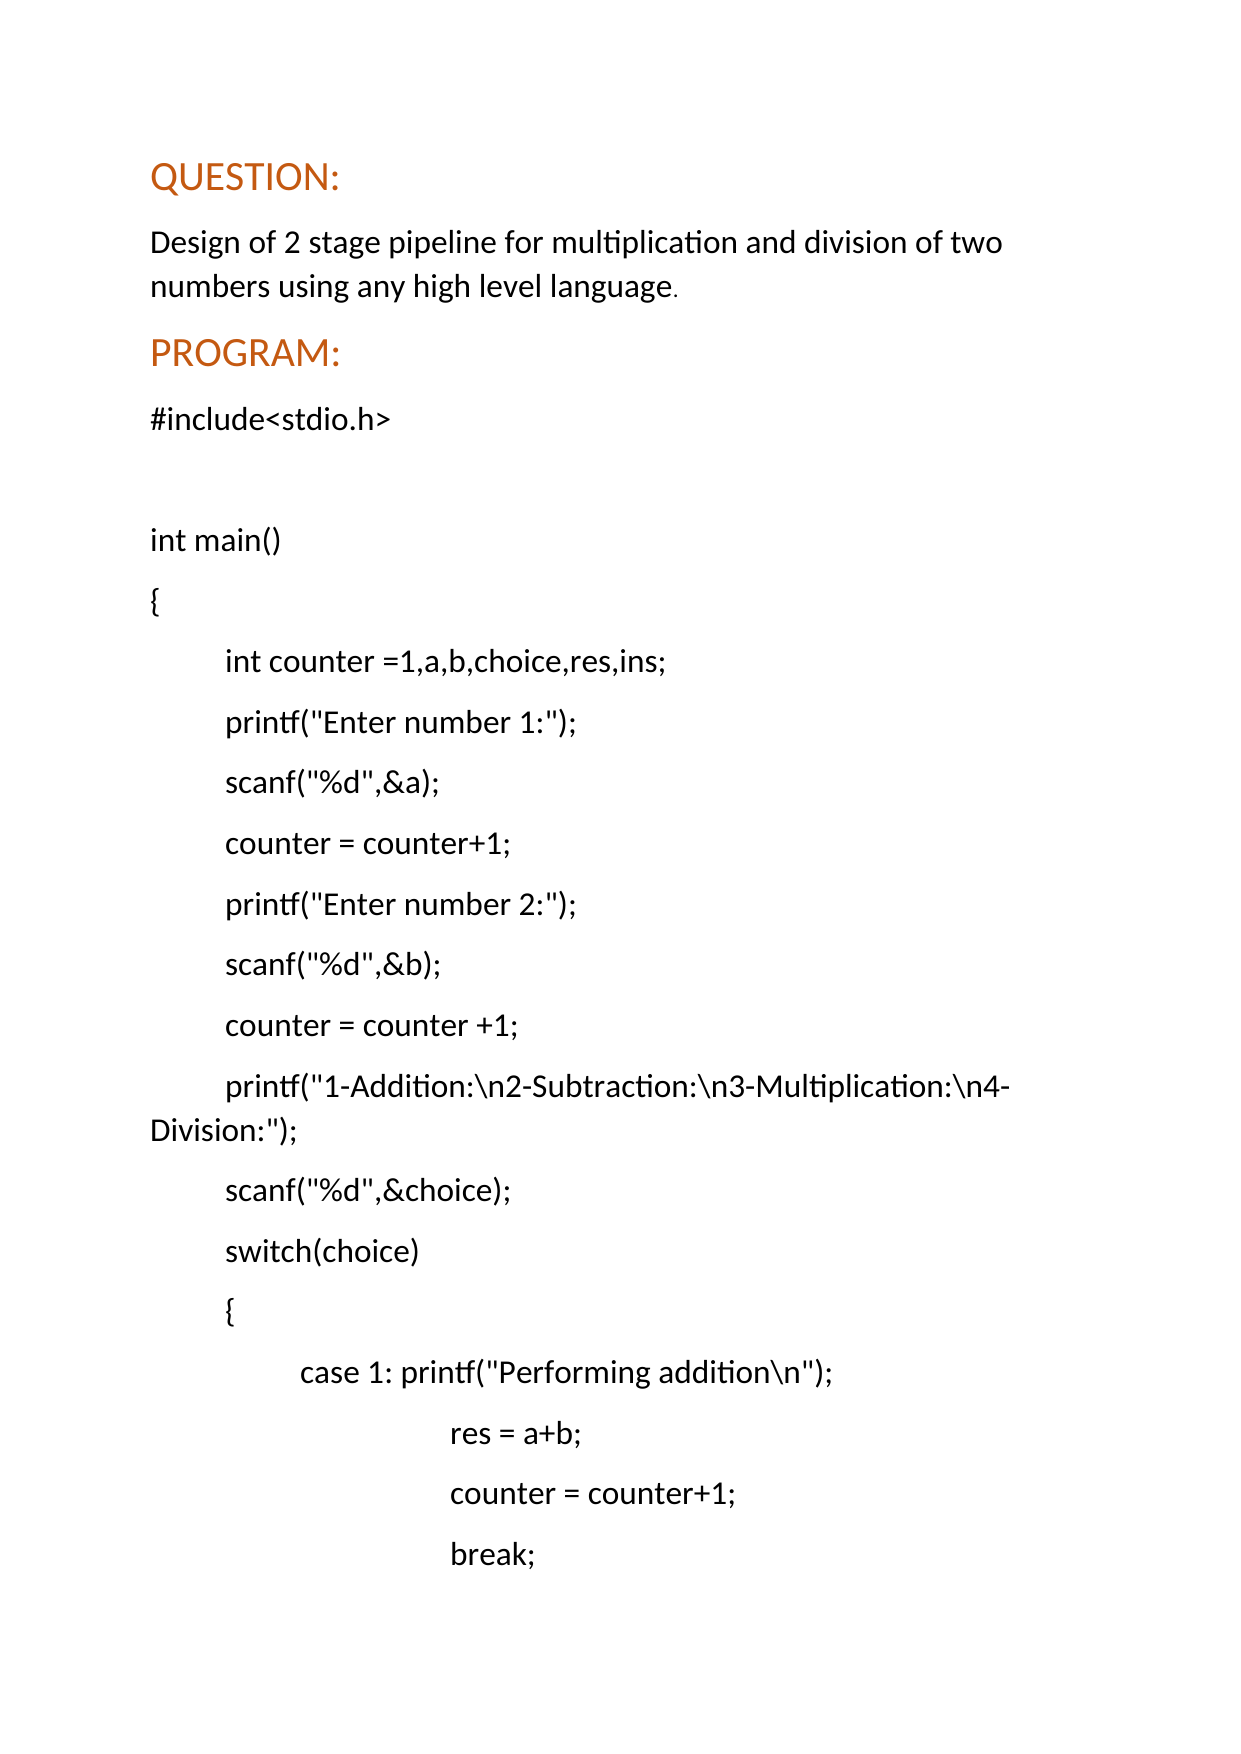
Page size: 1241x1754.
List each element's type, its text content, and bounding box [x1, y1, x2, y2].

text QUESTION: [150, 150, 1090, 201]
text case 1: printf("Performing addition\n"); [150, 1351, 1090, 1392]
text { [150, 579, 1090, 620]
text break; [150, 1533, 1090, 1574]
text int counter =1,a,b,choice,res,ins; [150, 640, 1090, 681]
text printf("1-Addition:\n2-Subtraction:\n3-Multiplication:\n4-Division:"); [150, 1064, 1090, 1149]
text counter = counter+1; [150, 822, 1090, 863]
text res = a+b; [150, 1412, 1090, 1452]
text printf("Enter number 2:"); [150, 883, 1090, 923]
text scanf("%d",&a); [150, 761, 1090, 802]
text { [150, 1290, 1090, 1331]
text Design of 2 stage pipeline for multiplication and division of two numbers using any high level language. [150, 222, 1090, 306]
text counter = counter+1; [150, 1472, 1090, 1513]
text int main() [150, 519, 1090, 560]
text #include<stdio.h> [150, 398, 1090, 438]
text printf("Enter number 1:"); [150, 701, 1090, 742]
text counter = counter +1; [150, 1004, 1090, 1045]
text PROGRAM: [150, 326, 1090, 377]
text scanf("%d",&b); [150, 943, 1090, 984]
text switch(choice) [150, 1230, 1090, 1271]
text scanf("%d",&choice); [150, 1169, 1090, 1210]
